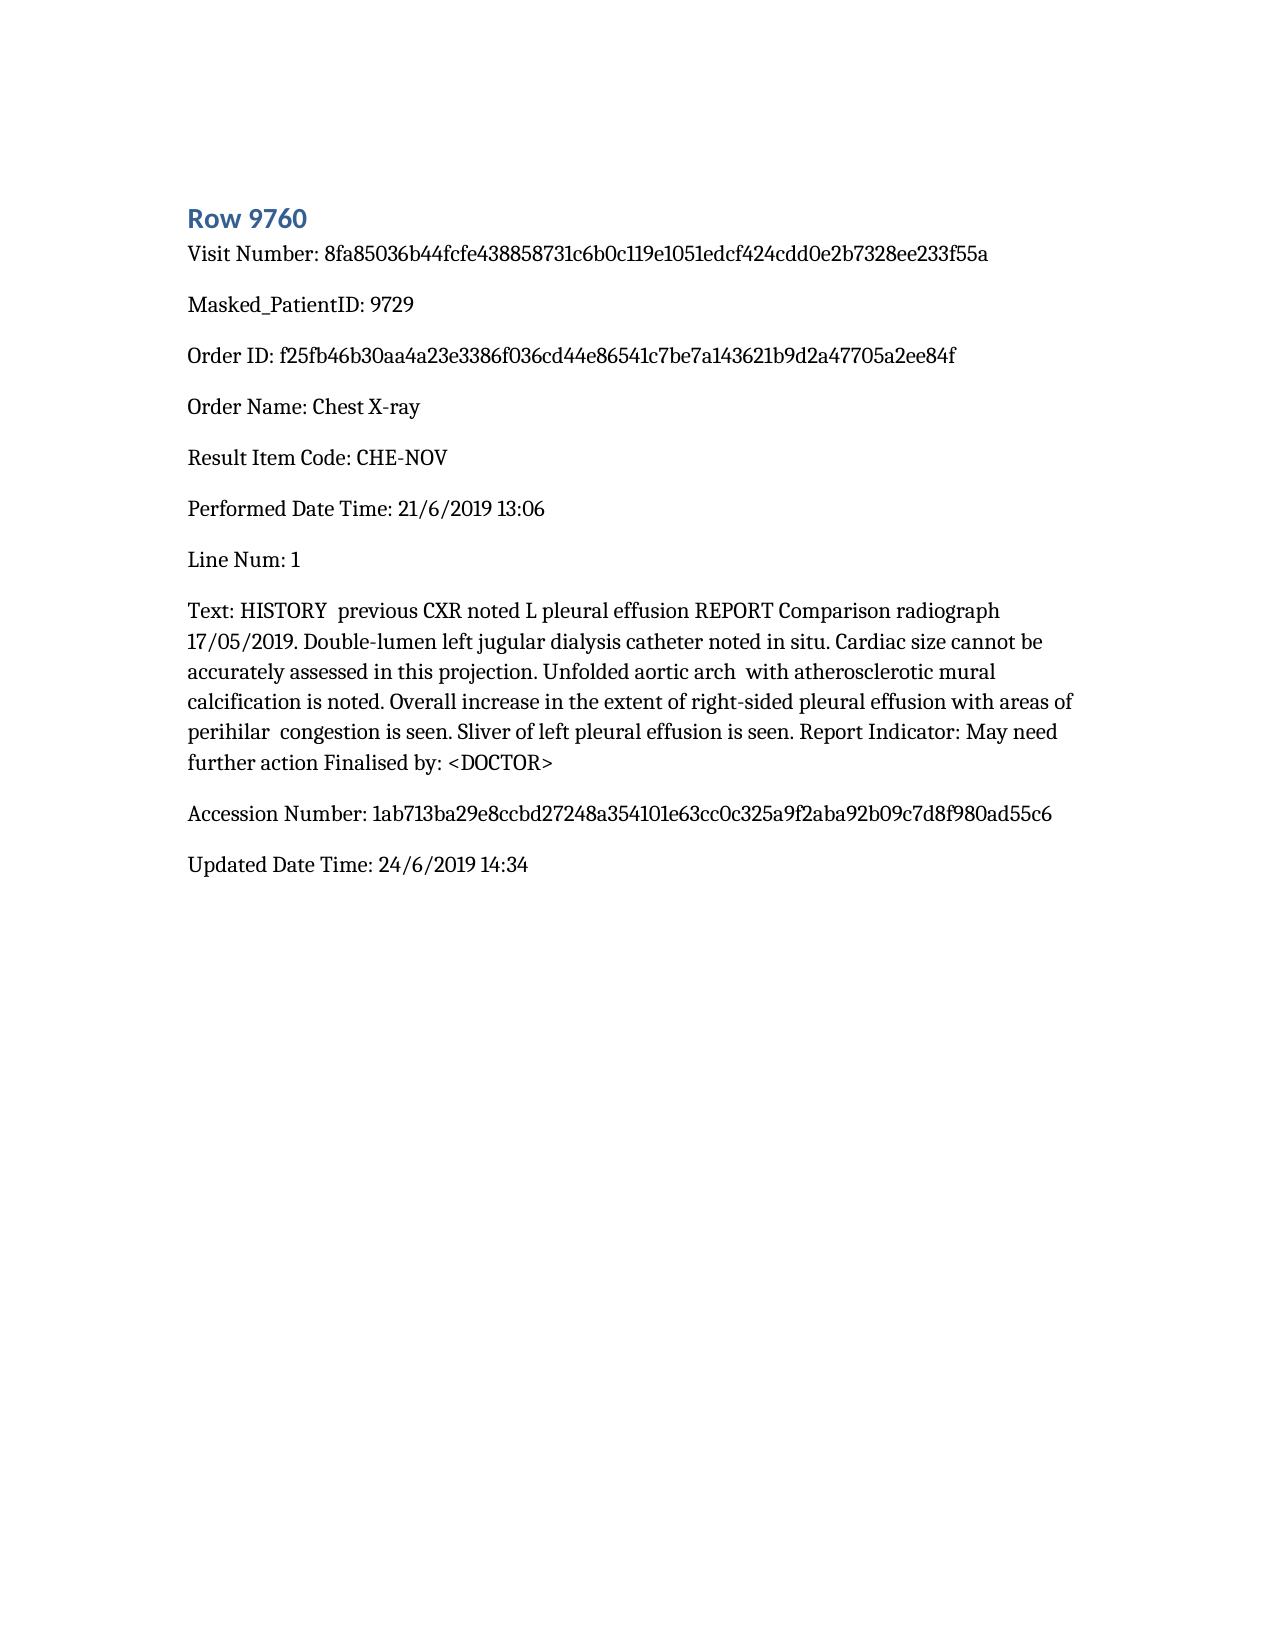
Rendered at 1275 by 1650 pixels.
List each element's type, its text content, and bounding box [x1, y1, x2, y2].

text Updated Date Time: 24/6/2019 14:34 [187, 851, 1087, 878]
text Text: HISTORY previous CXR noted L pleural effusion REPORT Comparison radiograph 17/05/2019. Double-lumen left jugular dialysis catheter noted in situ. Cardiac size cannot be accurately assessed in this projection. Unfolded aortic arch with atherosclerotic mural calcification is noted. Overall increase in the extent of right-sided pleural effusion with areas of perihilar congestion is seen. Sliver of left pleural effusion is seen. Report Indicator: May need further action Finalised by: <DOCTOR> [187, 598, 1087, 776]
text Accession Number: 1ab713ba29e8ccbd27248a354101e63cc0c325a9f2aba92b09c7d8f980ad55c6 [187, 800, 1087, 827]
text Visit Number: 8fa85036b44fcfe438858731c6b0c119e1051edcf424cdd0e2b7328ee233f55a [187, 241, 1087, 267]
subtitle Row 9760 [187, 200, 1087, 236]
text Result Item Code: CHE-NOV [187, 445, 1087, 471]
text Masked_PatientID: 9729 [187, 292, 1087, 318]
text Order Name: Chest X-ray [187, 394, 1087, 420]
text Order ID: f25fb46b30aa4a23e3386f036cd44e86541c7be7a143621b9d2a47705a2ee84f [187, 343, 1087, 369]
text Performed Date Time: 21/6/2019 13:06 [187, 496, 1087, 522]
text Line Num: 1 [187, 547, 1087, 573]
